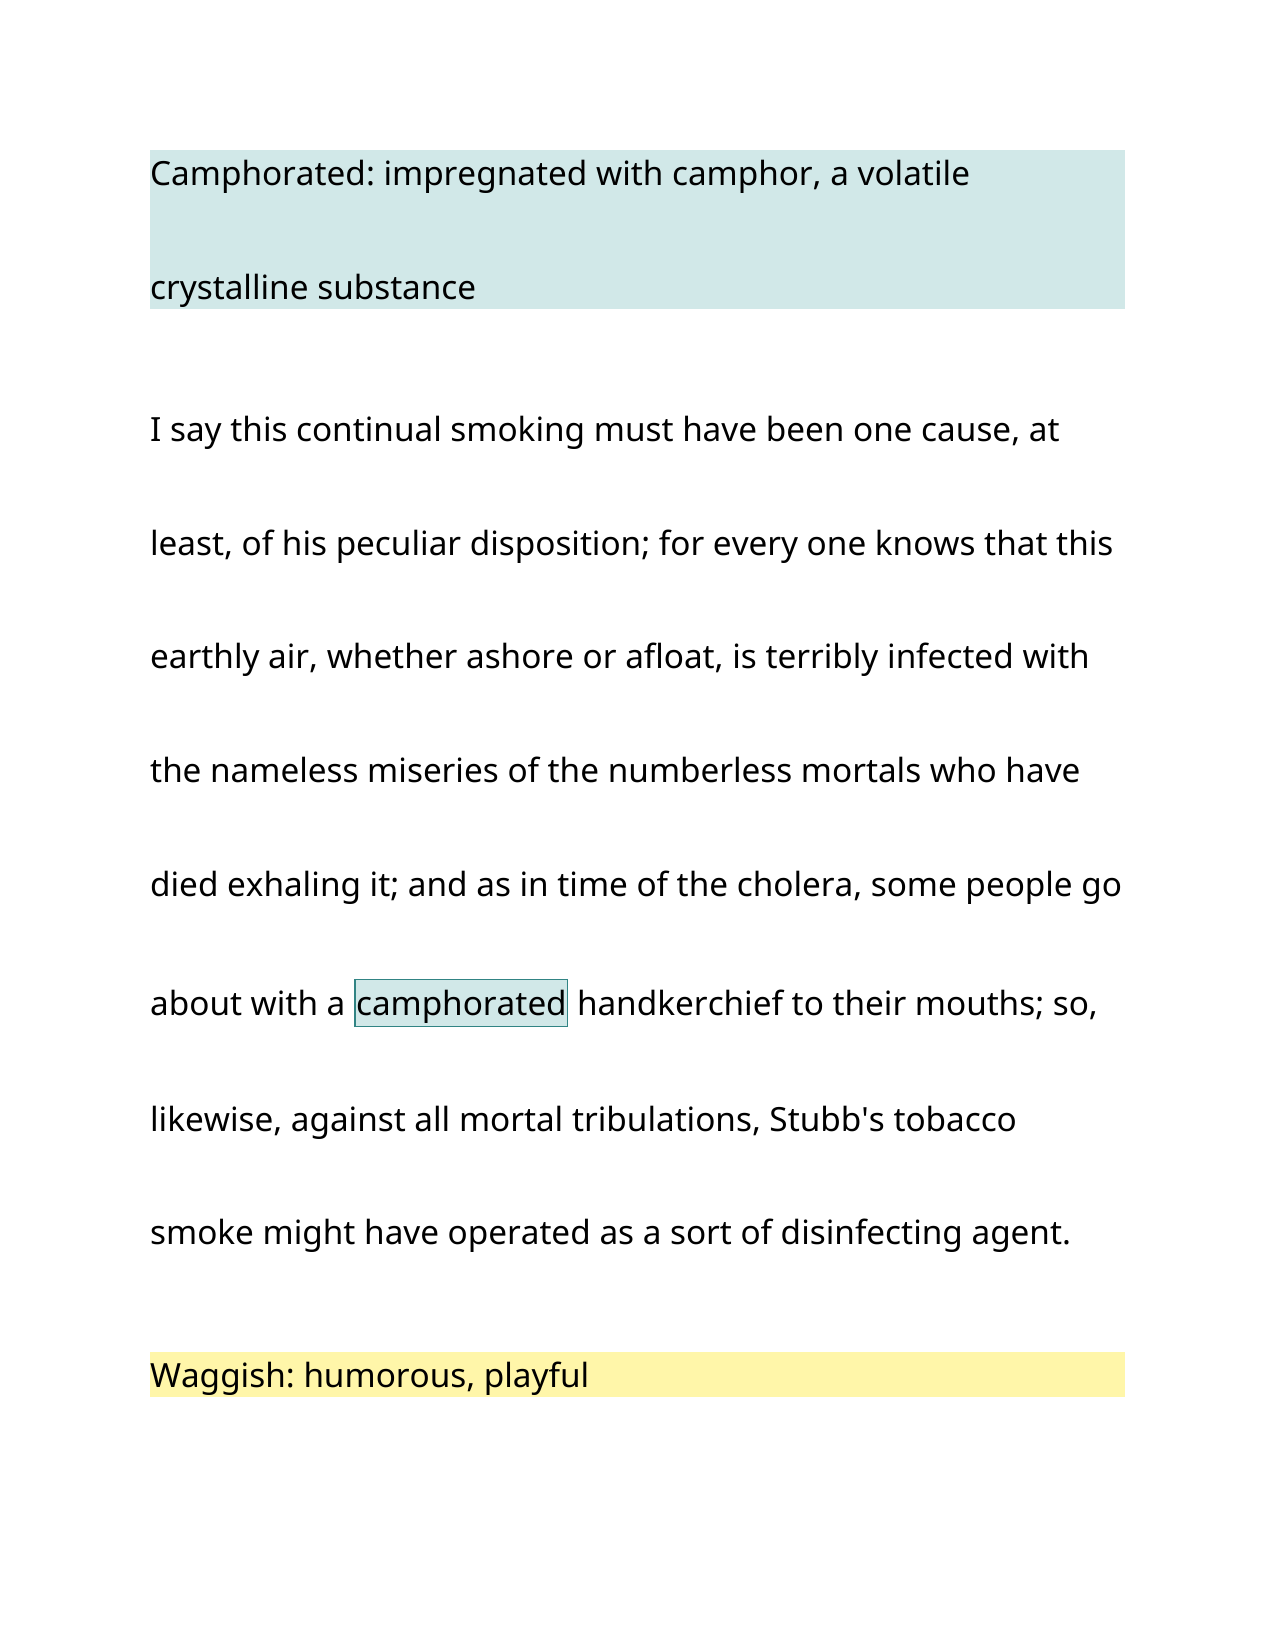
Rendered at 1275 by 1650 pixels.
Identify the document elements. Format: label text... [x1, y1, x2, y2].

text Waggish: humorous, playful [150, 1352, 1125, 1397]
text Camphorated: impregnated with camphor, a volatile crystalline substance [150, 150, 1125, 309]
text I say this continual smoking must have been one cause, at least, of his peculiar disposition; for every one knows that this earthly air, whether ashore or afloat, is terribly infected with the nameless miseries of the numberless mortals who have died exhaling it; and as in time of the cholera, some people go about with a camphorated handkerchief to their mouths; so, likewise, against all mortal tribulations, Stubb's tobacco smoke might have operated as a sort of disinfecting agent. [150, 406, 1125, 1254]
